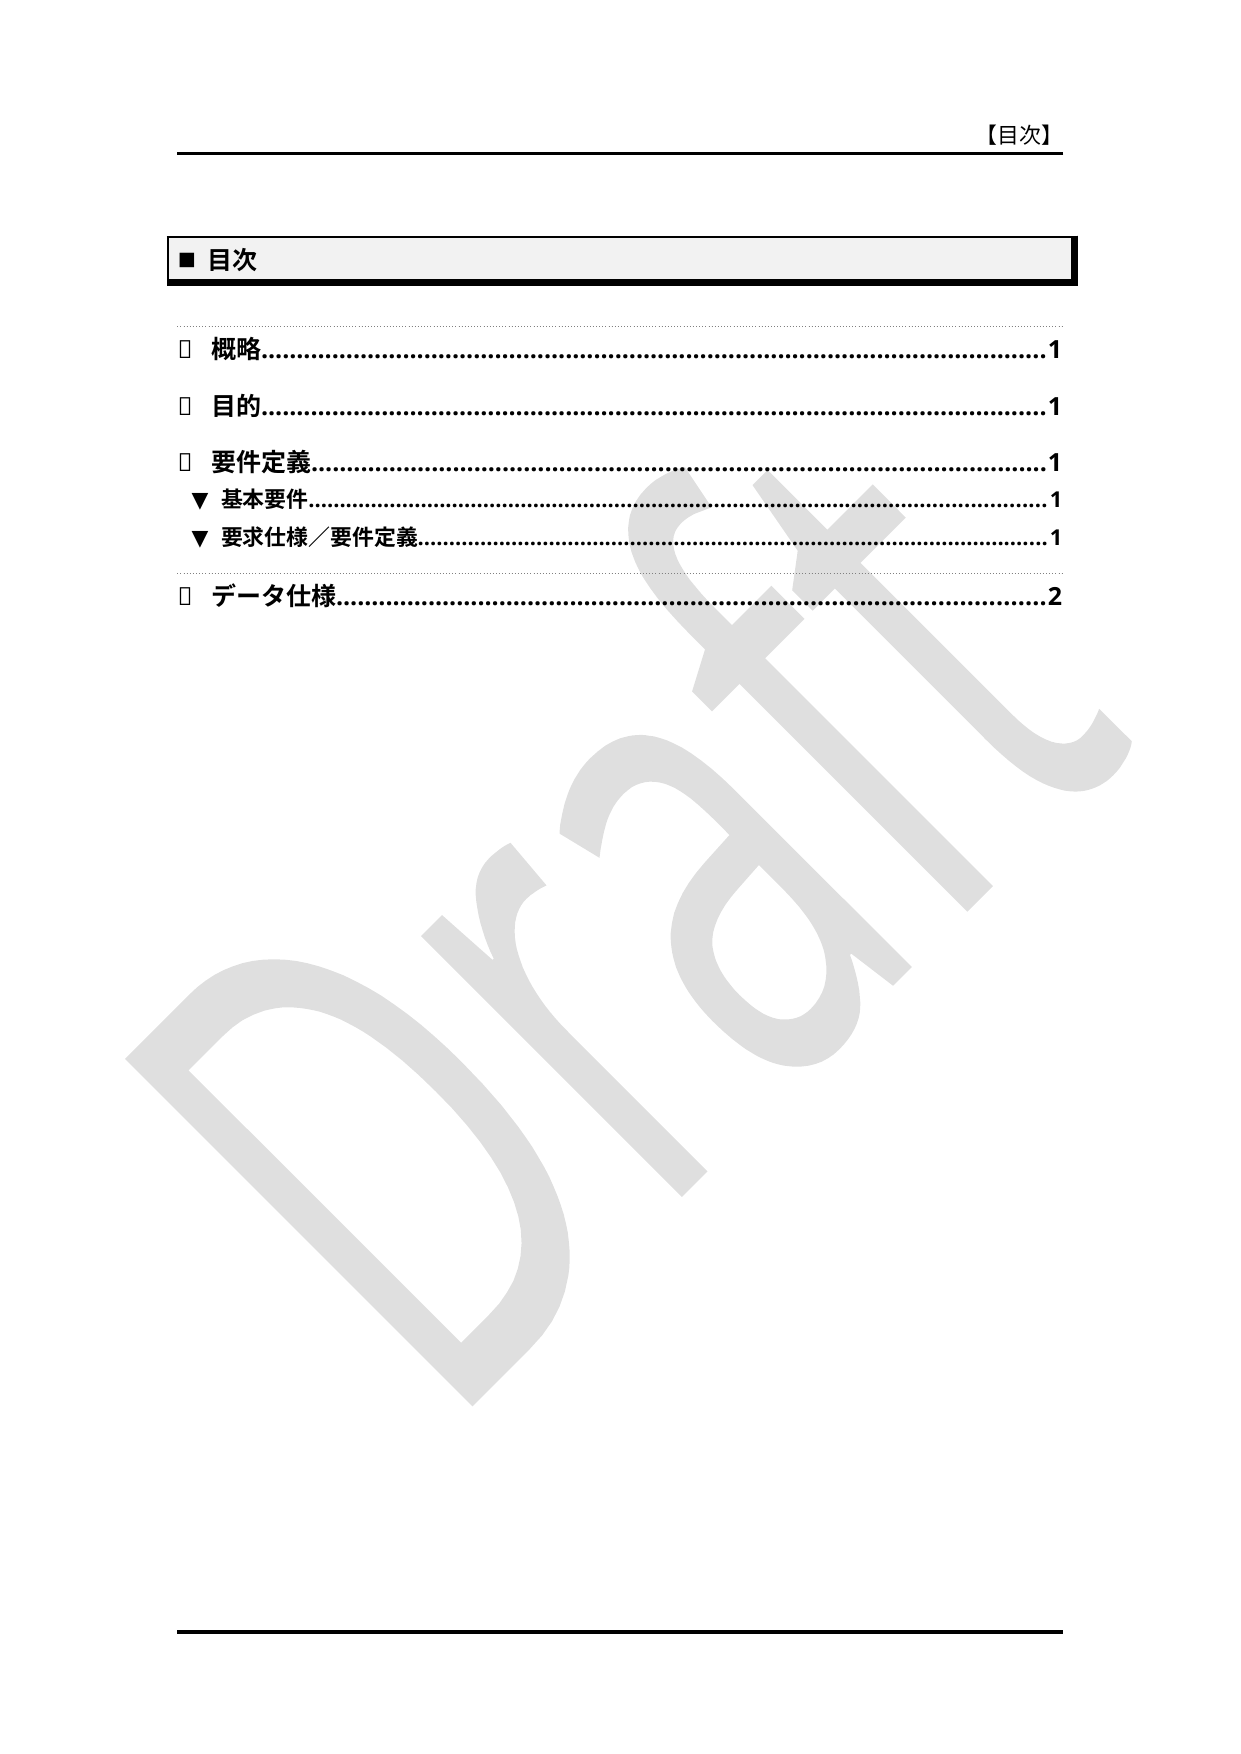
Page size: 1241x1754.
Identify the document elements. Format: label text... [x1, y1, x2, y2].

text  目的 1 [177, 382, 1063, 423]
text ▼ 基本要件 1 [191, 479, 1063, 517]
text  要件定義 1 [177, 439, 1063, 479]
text  概略 1 [177, 326, 1063, 367]
text ▼ 要求仕様／要件定義 1 [191, 517, 1063, 554]
text  データ仕様 2 [177, 573, 1063, 614]
text 目次 [169, 238, 1071, 279]
